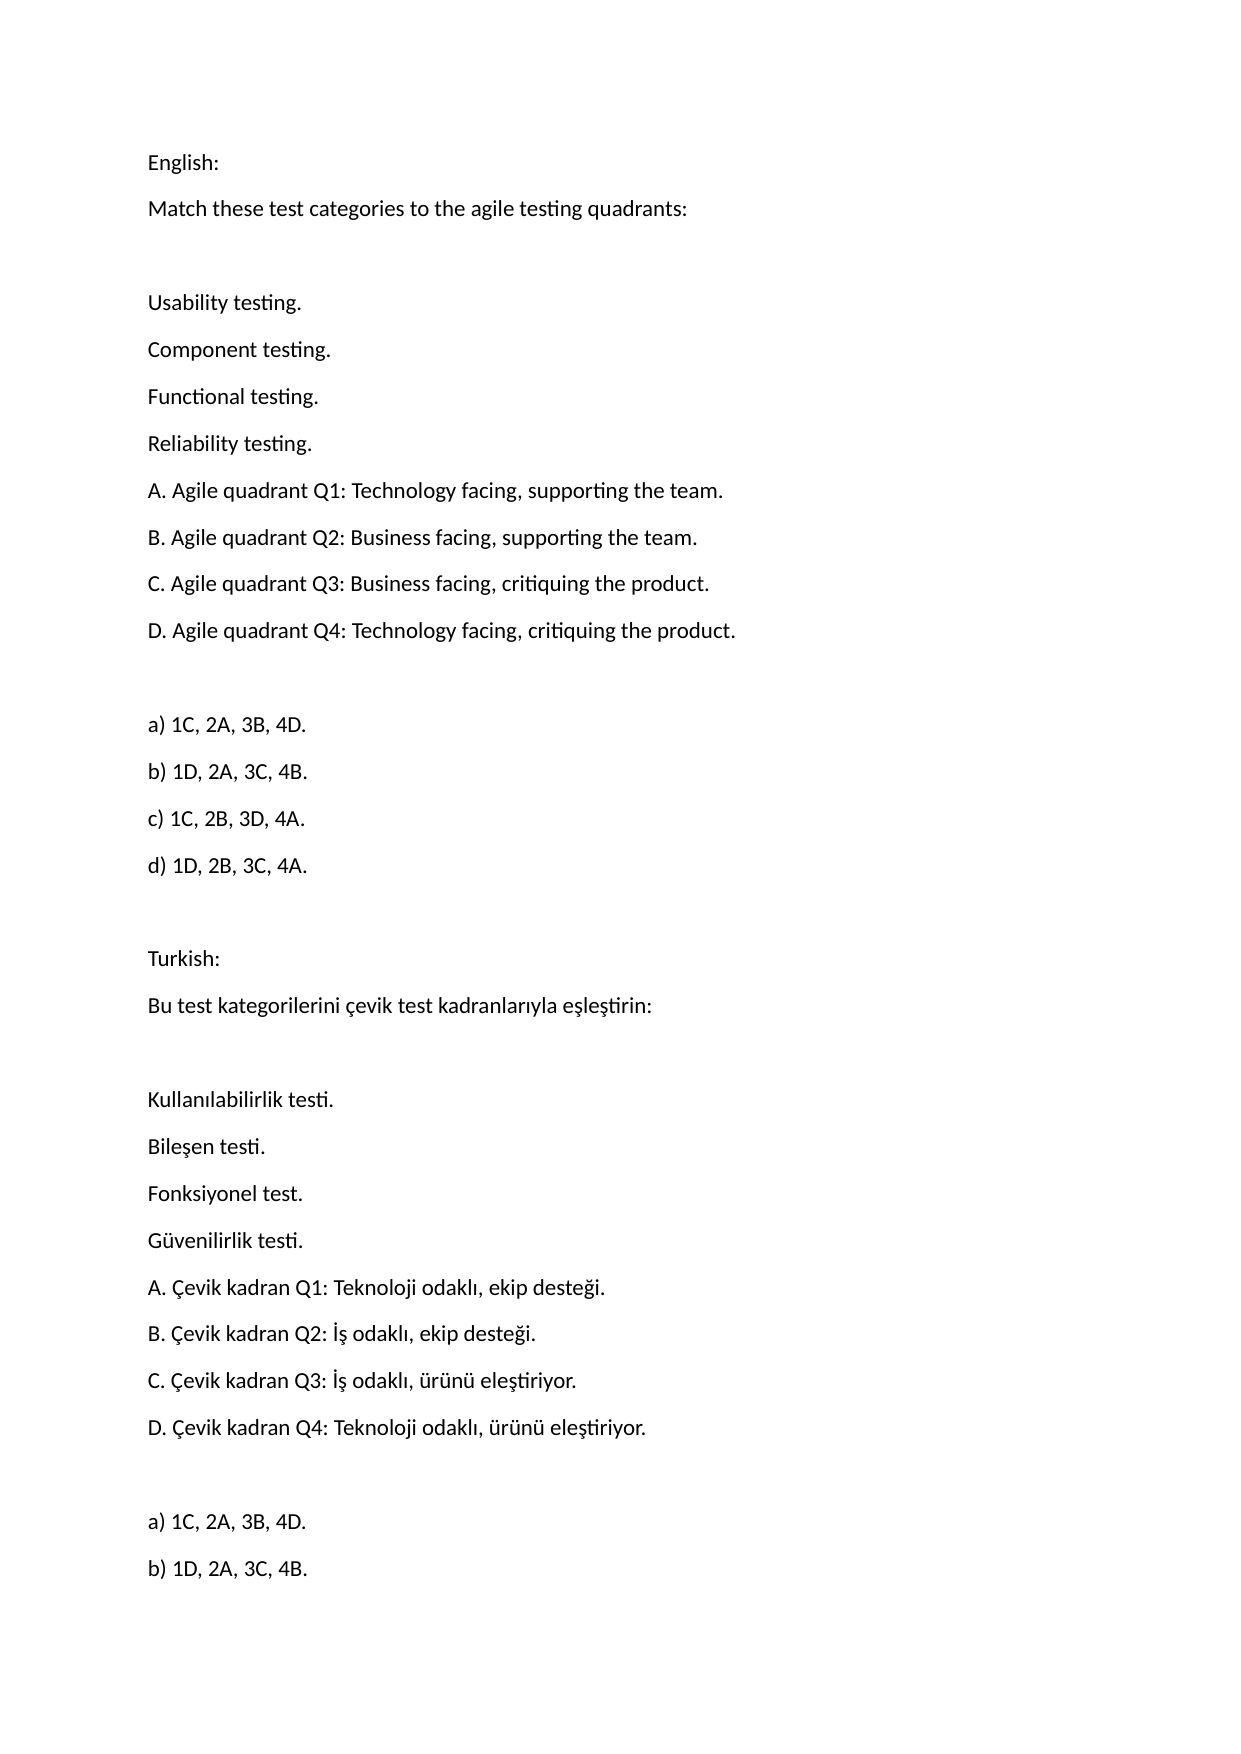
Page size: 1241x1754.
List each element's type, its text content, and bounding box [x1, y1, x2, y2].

text a) 1C, 2A, 3B, 4D. [148, 1507, 1093, 1535]
text Turkish: [148, 944, 1093, 972]
text Kullanılabilirlik testi. [148, 1085, 1093, 1113]
text c) 1C, 2B, 3D, 4A. [148, 804, 1093, 832]
text Usability testing. [148, 288, 1093, 316]
text Bu test kategorilerini çevik test kadranlarıyla eşleştirin: [148, 991, 1093, 1019]
text a) 1C, 2A, 3B, 4D. [148, 710, 1093, 738]
text Component testing. [148, 335, 1093, 363]
text b) 1D, 2A, 3C, 4B. [148, 1554, 1093, 1582]
text C. Agile quadrant Q3: Business facing, critiquing the product. [148, 569, 1093, 597]
text B. Çevik kadran Q2: İş odaklı, ekip desteği. [148, 1319, 1093, 1347]
text B. Agile quadrant Q2: Business facing, supporting the team. [148, 523, 1093, 551]
text A. Çevik kadran Q1: Teknoloji odaklı, ekip desteği. [148, 1273, 1093, 1301]
text D. Agile quadrant Q4: Technology facing, critiquing the product. [148, 616, 1093, 644]
text Functional testing. [148, 382, 1093, 410]
text D. Çevik kadran Q4: Teknoloji odaklı, ürünü eleştiriyor. [148, 1413, 1093, 1441]
text C. Çevik kadran Q3: İş odaklı, ürünü eleştiriyor. [148, 1366, 1093, 1394]
text Bileşen testi. [148, 1132, 1093, 1160]
text Fonksiyonel test. [148, 1179, 1093, 1207]
text Match these test categories to the agile testing quadrants: [148, 194, 1093, 222]
text English: [148, 148, 1093, 176]
text A. Agile quadrant Q1: Technology facing, supporting the team. [148, 476, 1093, 504]
text b) 1D, 2A, 3C, 4B. [148, 757, 1093, 785]
text Reliability testing. [148, 429, 1093, 457]
text Güvenilirlik testi. [148, 1226, 1093, 1254]
text d) 1D, 2B, 3C, 4A. [148, 851, 1093, 879]
